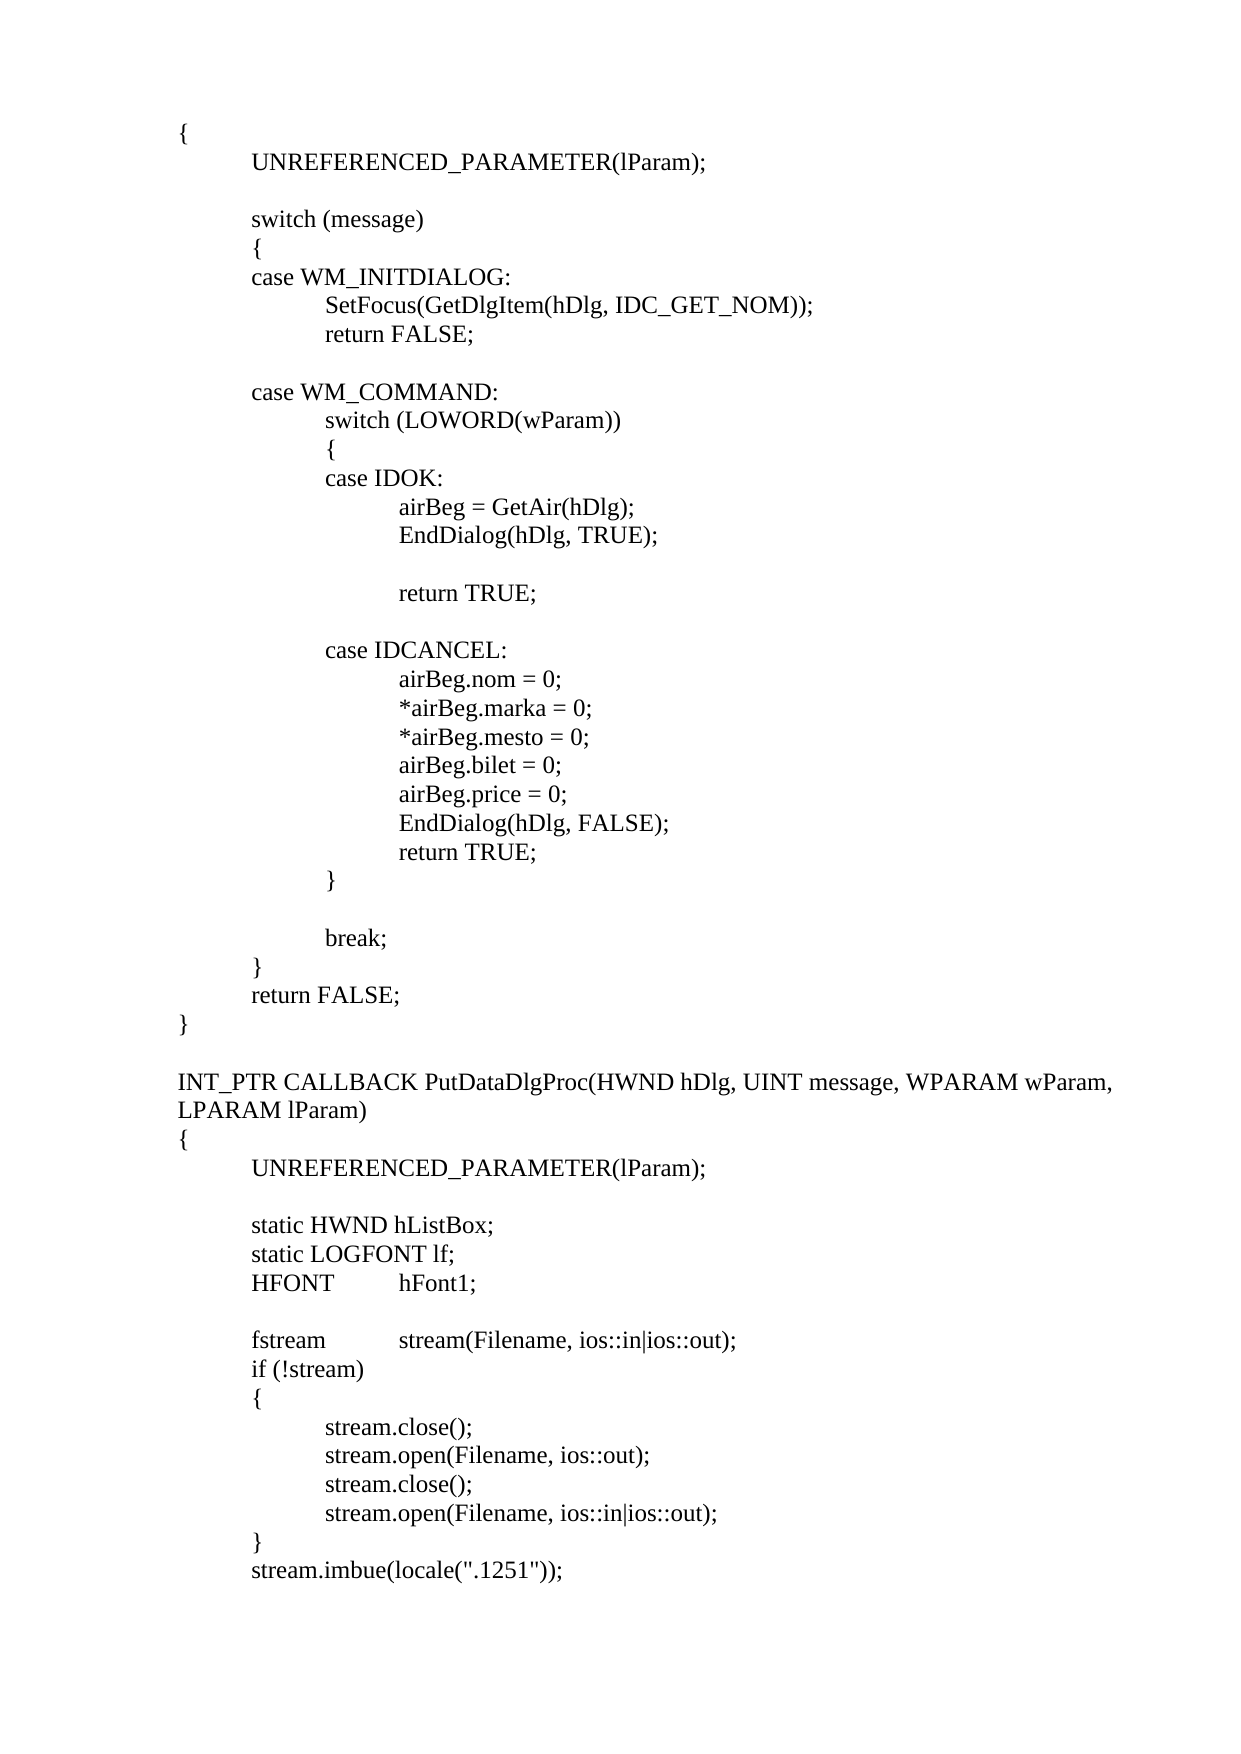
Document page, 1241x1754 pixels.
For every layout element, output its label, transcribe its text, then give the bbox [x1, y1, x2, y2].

text stream.close(); [177, 1469, 1152, 1498]
text UNREFERENCED_PARAMETER(lParam); [177, 147, 1152, 176]
text *airBeg.marka = 0; [177, 693, 1152, 722]
text case WM_INITDIALOG: [177, 262, 1152, 291]
text return TRUE; [177, 837, 1152, 866]
text UNREFERENCED_PARAMETER(lParam); [177, 1153, 1152, 1182]
text airBeg = GetAir(hDlg); [177, 492, 1152, 521]
text stream.open(Filename, ios::out); [177, 1441, 1152, 1469]
text case WM_COMMAND: [177, 377, 1152, 406]
text switch (message) [177, 204, 1152, 233]
text airBeg.price = 0; [177, 779, 1152, 808]
text { [177, 434, 1152, 463]
text } [177, 952, 1152, 981]
text return FALSE; [177, 981, 1152, 1009]
text EndDialog(hDlg, TRUE); [177, 521, 1152, 549]
text HFONT hFont1; [177, 1268, 1152, 1297]
text *airBeg.mesto = 0; [177, 722, 1152, 751]
text return FALSE; [177, 319, 1152, 348]
text break; [177, 923, 1152, 952]
text INT_PTR CALLBACK PutDataDlgProc(HWND hDlg, UINT message, WPARAM wParam, LPARAM lParam) [177, 1067, 1152, 1124]
text } [177, 866, 1152, 894]
text switch (LOWORD(wParam)) [177, 406, 1152, 434]
text stream.close(); [177, 1412, 1152, 1441]
text if (!stream) [177, 1354, 1152, 1383]
text static LOGFONT lf; [177, 1239, 1152, 1268]
text static HWND hListBox; [177, 1211, 1152, 1239]
text case IDCANCEL: [177, 636, 1152, 664]
text SetFocus(GetDlgItem(hDlg, IDC_GET_NOM)); [177, 291, 1152, 319]
text EndDialog(hDlg, FALSE); [177, 808, 1152, 837]
text { [177, 1124, 1152, 1153]
text { [177, 233, 1152, 262]
text airBeg.nom = 0; [177, 664, 1152, 693]
text { [177, 118, 1152, 147]
text fstream stream(Filename, ios::in|ios::out); [177, 1326, 1152, 1354]
text } [177, 1527, 1152, 1556]
text } [177, 1009, 1152, 1038]
text airBeg.bilet = 0; [177, 751, 1152, 779]
text { [177, 1383, 1152, 1412]
text return TRUE; [177, 578, 1152, 607]
text stream.open(Filename, ios::in|ios::out); [177, 1498, 1152, 1527]
text stream.imbue(locale(".1251")); [177, 1556, 1152, 1584]
text case IDOK: [177, 463, 1152, 492]
